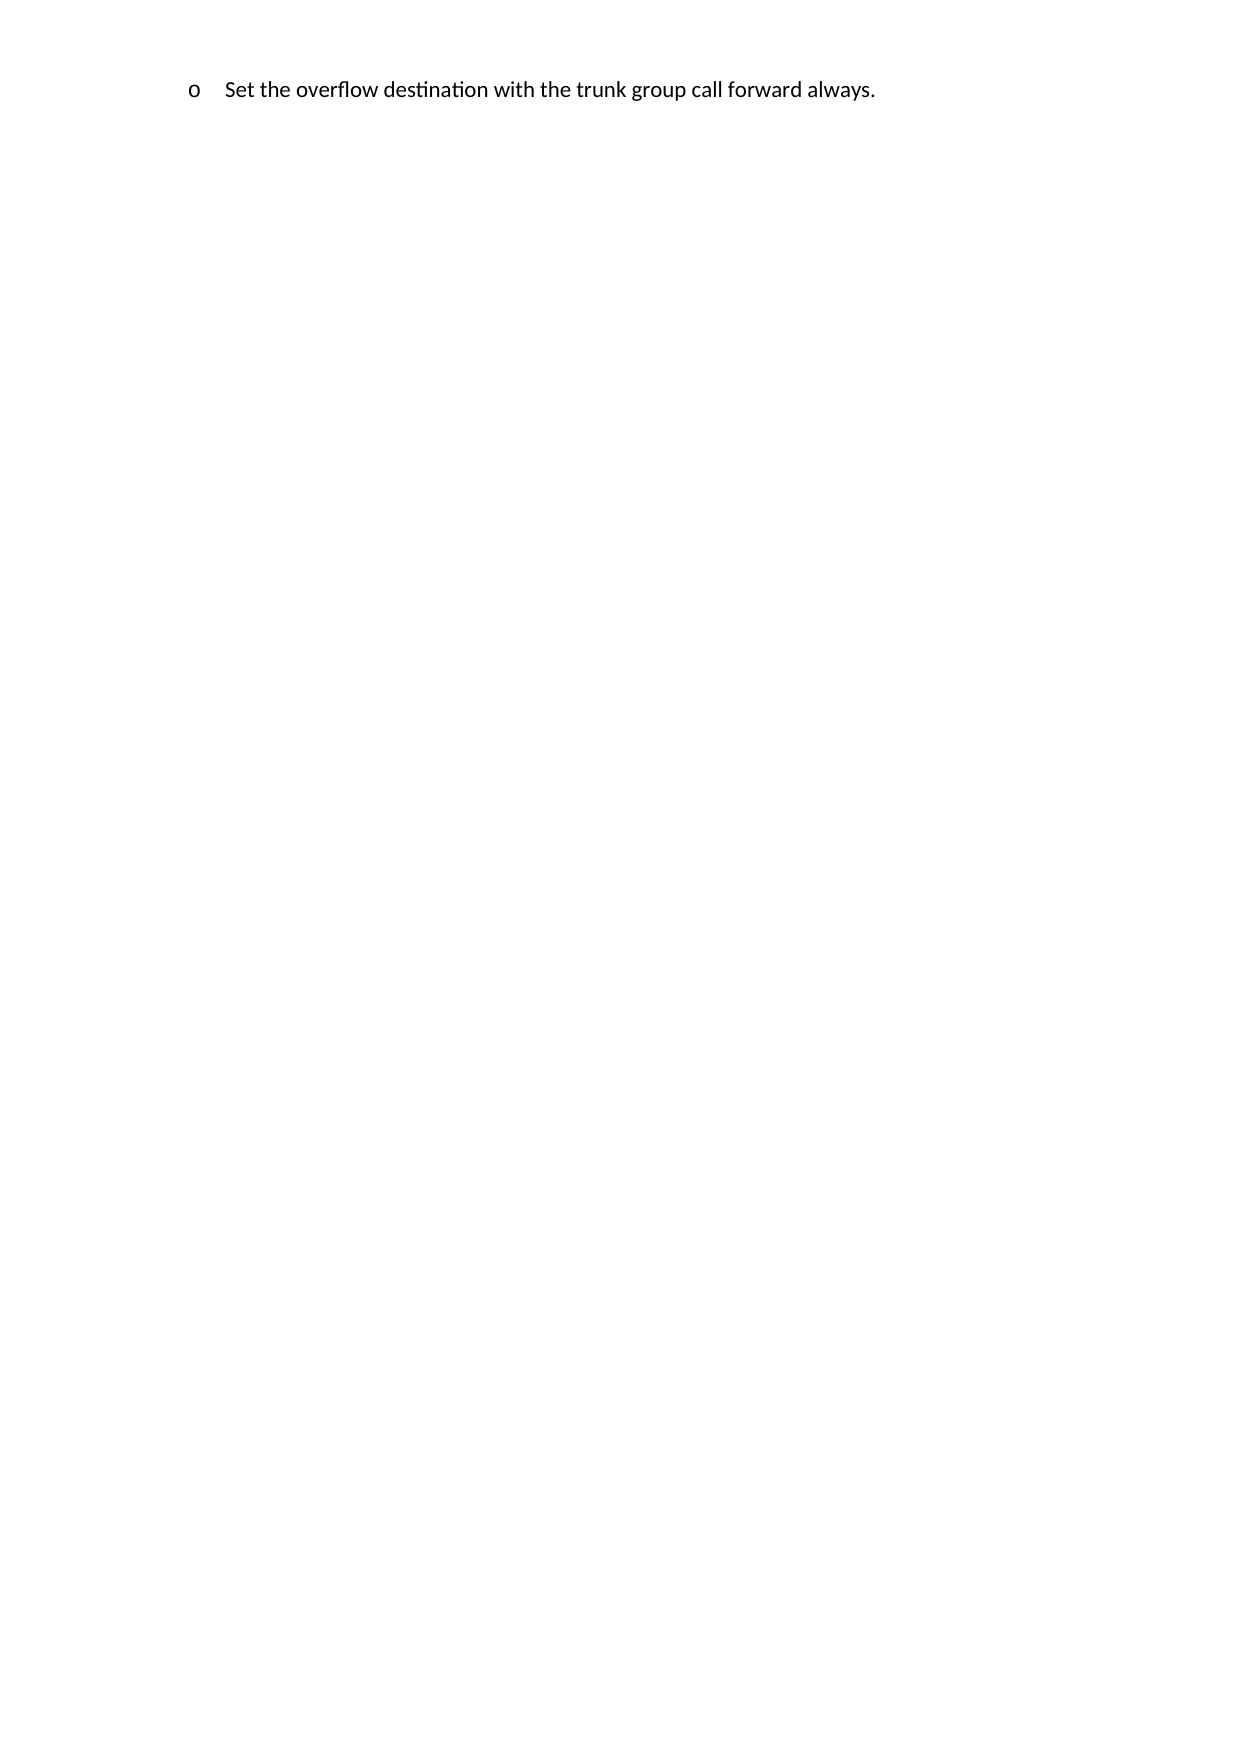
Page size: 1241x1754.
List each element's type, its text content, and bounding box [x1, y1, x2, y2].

list Set the overflow destination with the trunk group call forward always. [187, 75, 1165, 104]
